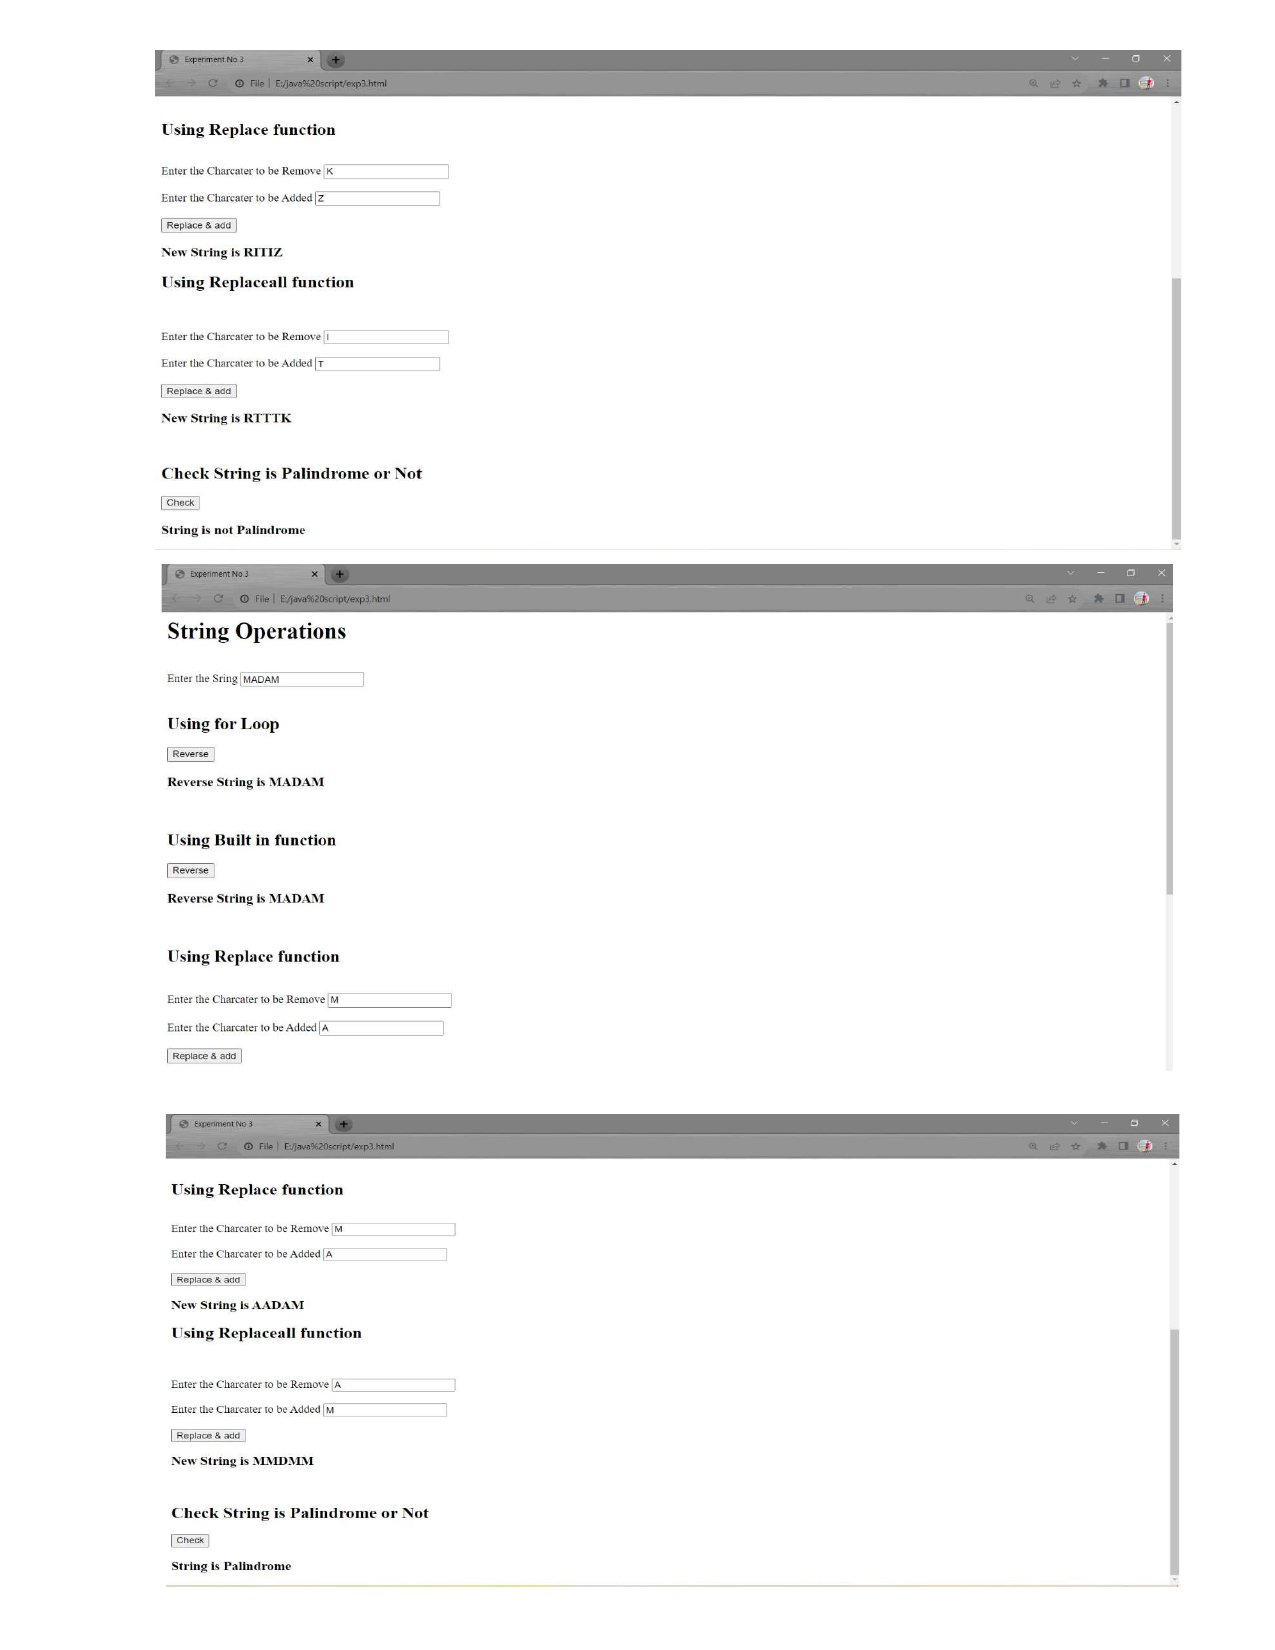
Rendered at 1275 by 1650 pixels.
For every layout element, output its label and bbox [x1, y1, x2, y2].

picture [161, 564, 1173, 1071]
picture [155, 50, 1182, 550]
picture [165, 1114, 1180, 1587]
